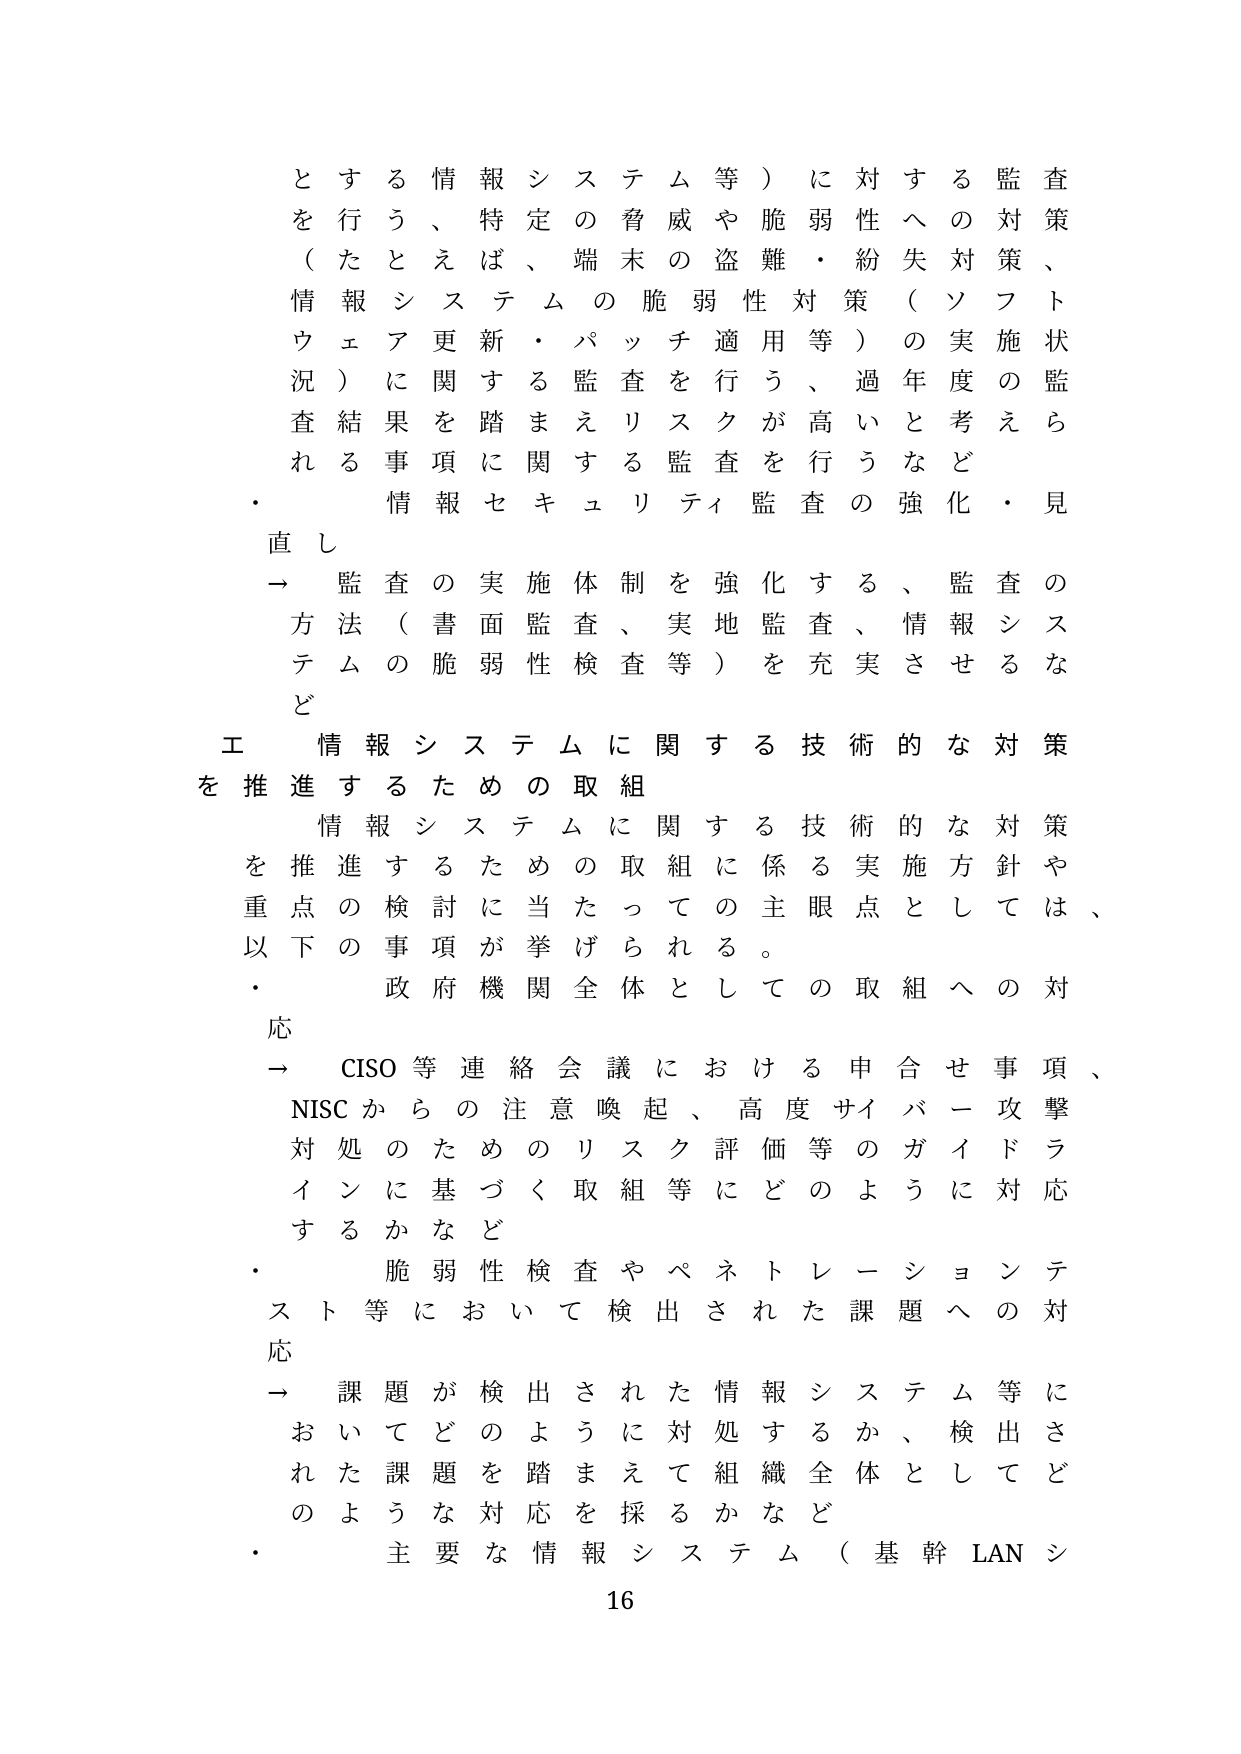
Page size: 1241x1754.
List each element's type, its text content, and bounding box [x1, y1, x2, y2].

text 情報システムに関する技術的な対策を推進するための取組に係る実施方針や重点の検討に当たっての主眼点としては、以下の事項が挙げられる。 [196, 804, 1091, 966]
text エ 情報システムに関する技術的な対策を推進するための取組 [173, 724, 1091, 804]
list 脆弱性検査やペネトレーションテスト等において検出された課題への対応 [220, 1249, 1091, 1370]
list 政府機関全体としての取組への対応 [220, 966, 1091, 1047]
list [220, 1532, 1091, 1572]
list → 課題が検出された情報システム等においてどのように対処するか、検出された課題を踏まえて組織全体としてどのような対応を採るかなど [244, 1370, 1091, 1532]
list → CISO等連絡会議における申合せ事項、NISCからの注意喚起、高度サイバー攻撃対処のためのリスク評価等のガイドラインに基づく取組等にどのように対応するかなど [244, 1047, 1091, 1249]
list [244, 158, 1091, 481]
list → 監査の実施体制を強化する、監査の方法（書面監査、実地監査、情報システムの脆弱性検査等）を充実させるなど [244, 562, 1091, 724]
list 情報セキュリティ監査の強化・見直し [220, 481, 1091, 562]
